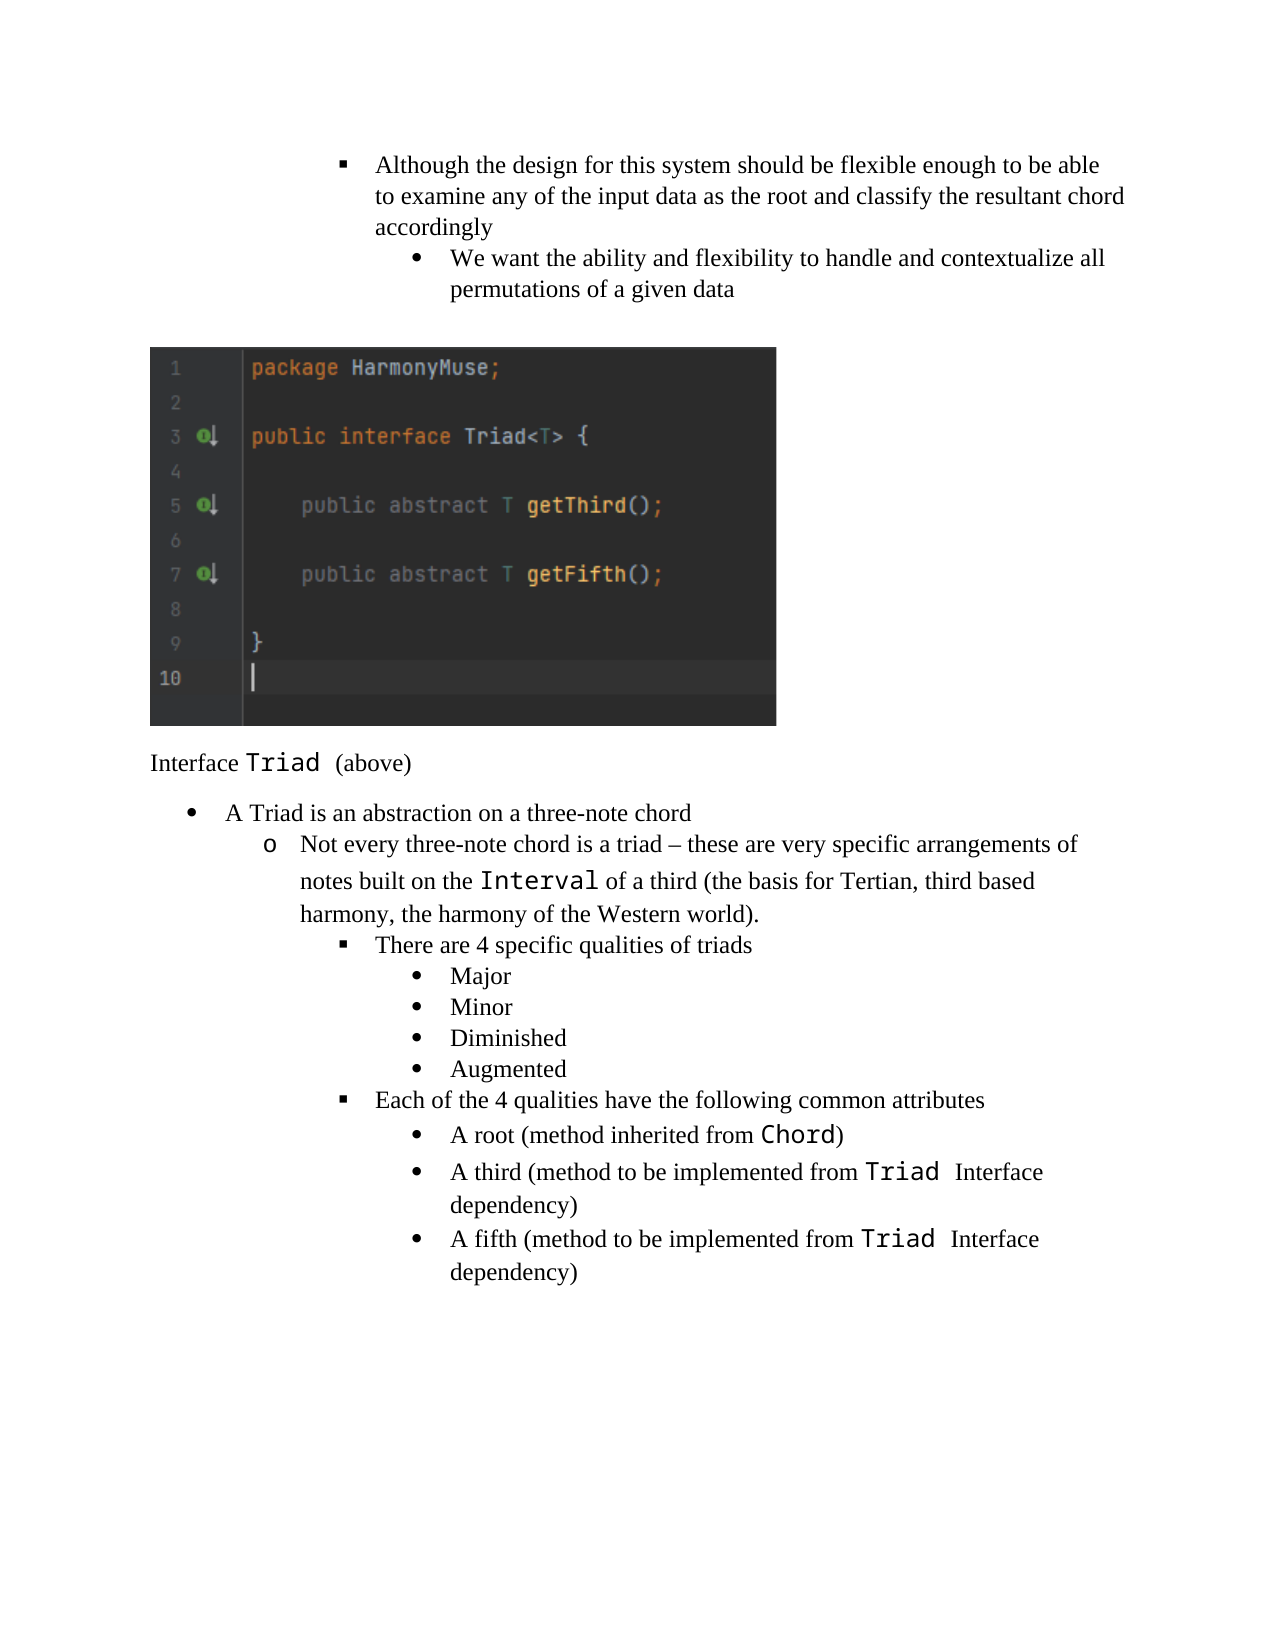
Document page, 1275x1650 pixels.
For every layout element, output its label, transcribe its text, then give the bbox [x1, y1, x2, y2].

picture [150, 347, 777, 726]
list A fifth (method to be implemented from Triad Interface dependency) [412, 1221, 1125, 1286]
list A root (method inherited from Chord) [412, 1117, 1125, 1151]
list Augmented [412, 1054, 1125, 1083]
list Each of the 4 qualities have the following common attributes [337, 1086, 1125, 1114]
list Not every three-note chord is a triad – these are very specific arrangements of notes built on the Interval of a third (the basis for Tertian, third based harmony, the harmony of the Western world). [262, 829, 1125, 928]
text Interface Triad (above) [150, 745, 1125, 779]
list A Triad is an abstraction on a three-note chord [187, 798, 1125, 827]
list Major [412, 961, 1125, 990]
list Diminished [412, 1023, 1125, 1052]
list We want the ability and flexibility to handle and contextualize all permutations of a given data [412, 243, 1125, 303]
list There are 4 specific qualities of triads [337, 930, 1125, 959]
list Although the design for this system should be flexible enough to be able to examine any of the input data as the root and classify the resultant chord accordingly [337, 150, 1125, 241]
list Minor [412, 992, 1125, 1021]
list A third (method to be implemented from Triad Interface dependency) [412, 1153, 1125, 1218]
